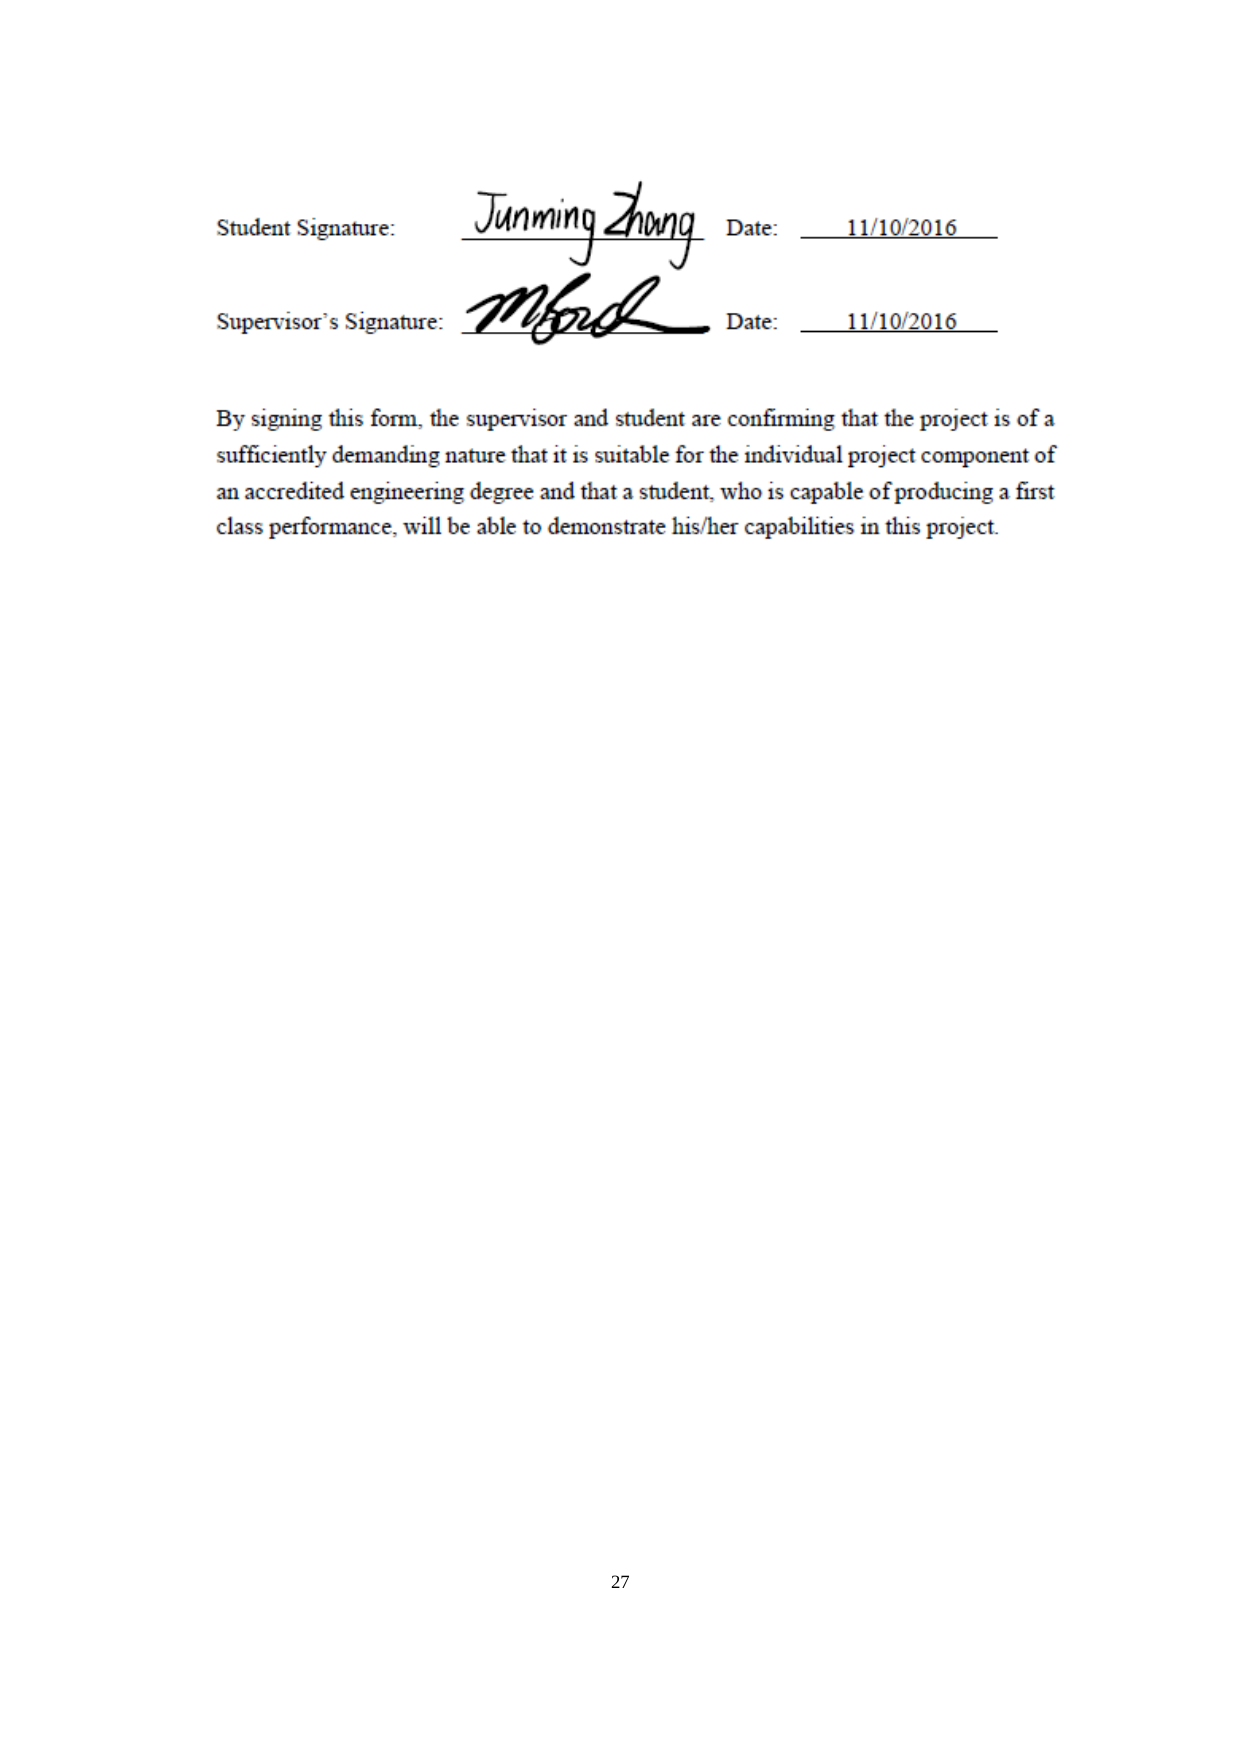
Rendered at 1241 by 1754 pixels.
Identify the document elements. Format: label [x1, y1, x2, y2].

picture [187, 161, 1075, 1494]
